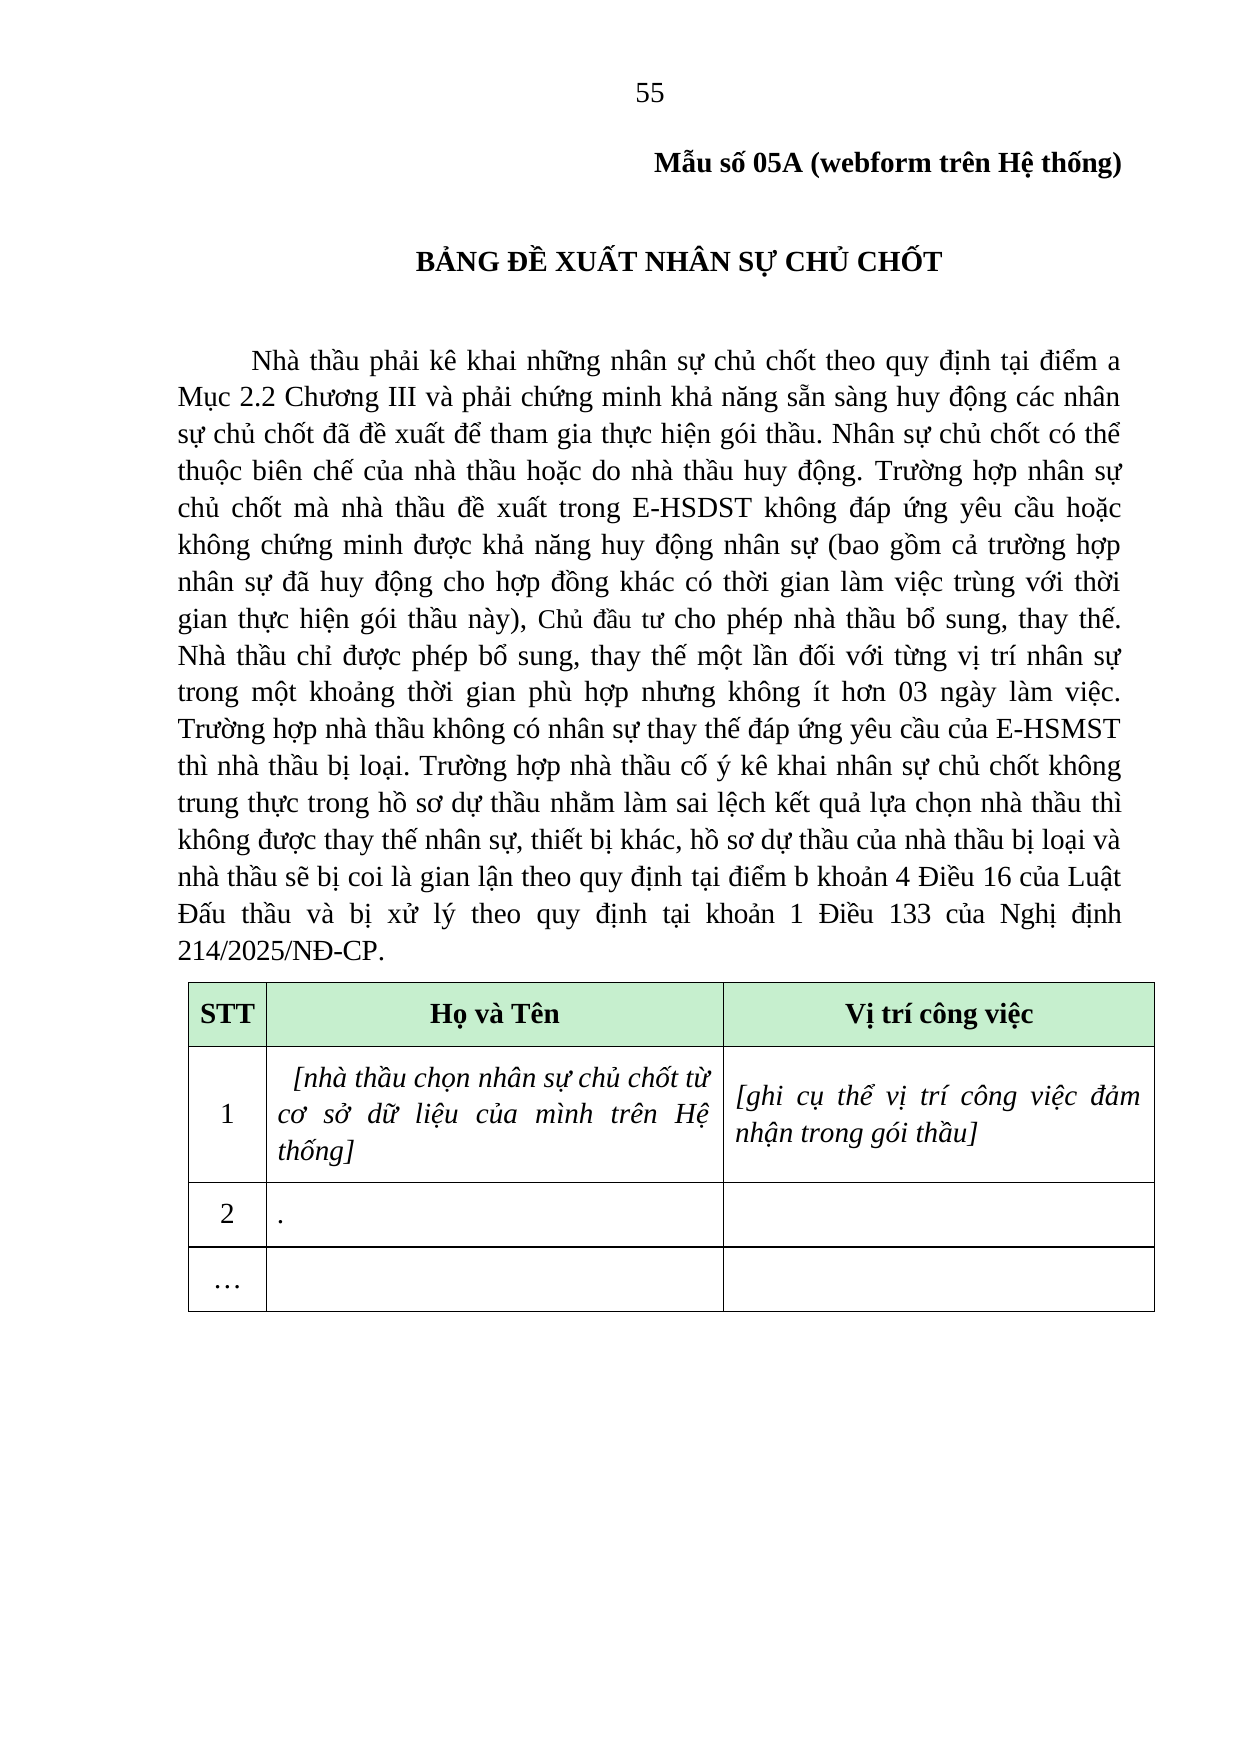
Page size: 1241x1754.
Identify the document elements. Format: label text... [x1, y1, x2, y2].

table_cell . [267, 1183, 723, 1246]
table_cell [ghi cụ thể vị trí công việc đảm nhận trong gói thầu] [724, 1047, 1154, 1182]
table_cell 1 [189, 1047, 266, 1182]
table_cell 2 [189, 1183, 266, 1246]
table_cell [724, 1248, 1154, 1311]
table_cell [nhà thầu chọn nhân sự chủ chốt từ cơ sở dữ liệu của mình trên Hệ thống] [267, 1047, 723, 1182]
text BẢNG ĐỀ XUẤT NHÂN SỰ CHỦ CHỐT [177, 244, 1122, 277]
table_header STT [189, 983, 266, 1046]
table_header Vị trí công việc [724, 983, 1154, 1046]
text Mẫu số 05A (webform trên Hệ thống) [177, 145, 1122, 179]
table_header Họ và Tên [267, 983, 723, 1046]
table_cell … [189, 1248, 266, 1311]
table_cell [267, 1248, 723, 1311]
text Nhà thầu phải kê khai những nhân sự chủ chốt theo quy định tại điểm a Mục 2.2 Chương III và phải chứng minh khả năng sẵn sàng huy động các nhân sự chủ chốt đã đề xuất để tham gia thực hiện gói thầu. Nhân sự chủ chốt có thể thuộc biên chế của nhà thầu hoặc do nhà thầu huy động. Trường hợp nhân sự chủ chốt mà nhà thầu đề xuất trong E-HSDST không đáp ứng yêu cầu hoặc không chứng minh được khả năng huy động nhân sự (bao gồm cả trường hợp nhân sự đã huy động cho hợp đồng khác có thời gian làm việc trùng với thời gian thực hiện gói thầu này), Chủ đầu tư cho phép nhà thầu bổ sung, thay thế. Nhà thầu chỉ được phép bổ sung, thay thế một lần đối với từng vị trí nhân sự trong một khoảng thời gian phù hợp nhưng không ít hơn 03 ngày làm việc. Trường hợp nhà thầu không có nhân sự thay thế đáp ứng yêu cầu của E-HSMST thì nhà thầu bị loại. Trường hợp nhà thầu cố ý kê khai nhân sự chủ chốt không trung thực trong hồ sơ dự thầu nhằm làm sai lệch kết quả lựa chọn nhà thầu thì không được thay thế nhân sự, thiết bị khác, hồ sơ dự thầu của nhà thầu bị loại và nhà thầu sẽ bị coi là gian lận theo quy định tại điểm b khoản 4 Điều 16 của Luật Đấu thầu và bị xử lý theo quy định tại khoản 1 Điều 133 của Nghị định 214/2025/NĐ-CP. [177, 343, 1122, 966]
table_cell [724, 1183, 1154, 1246]
